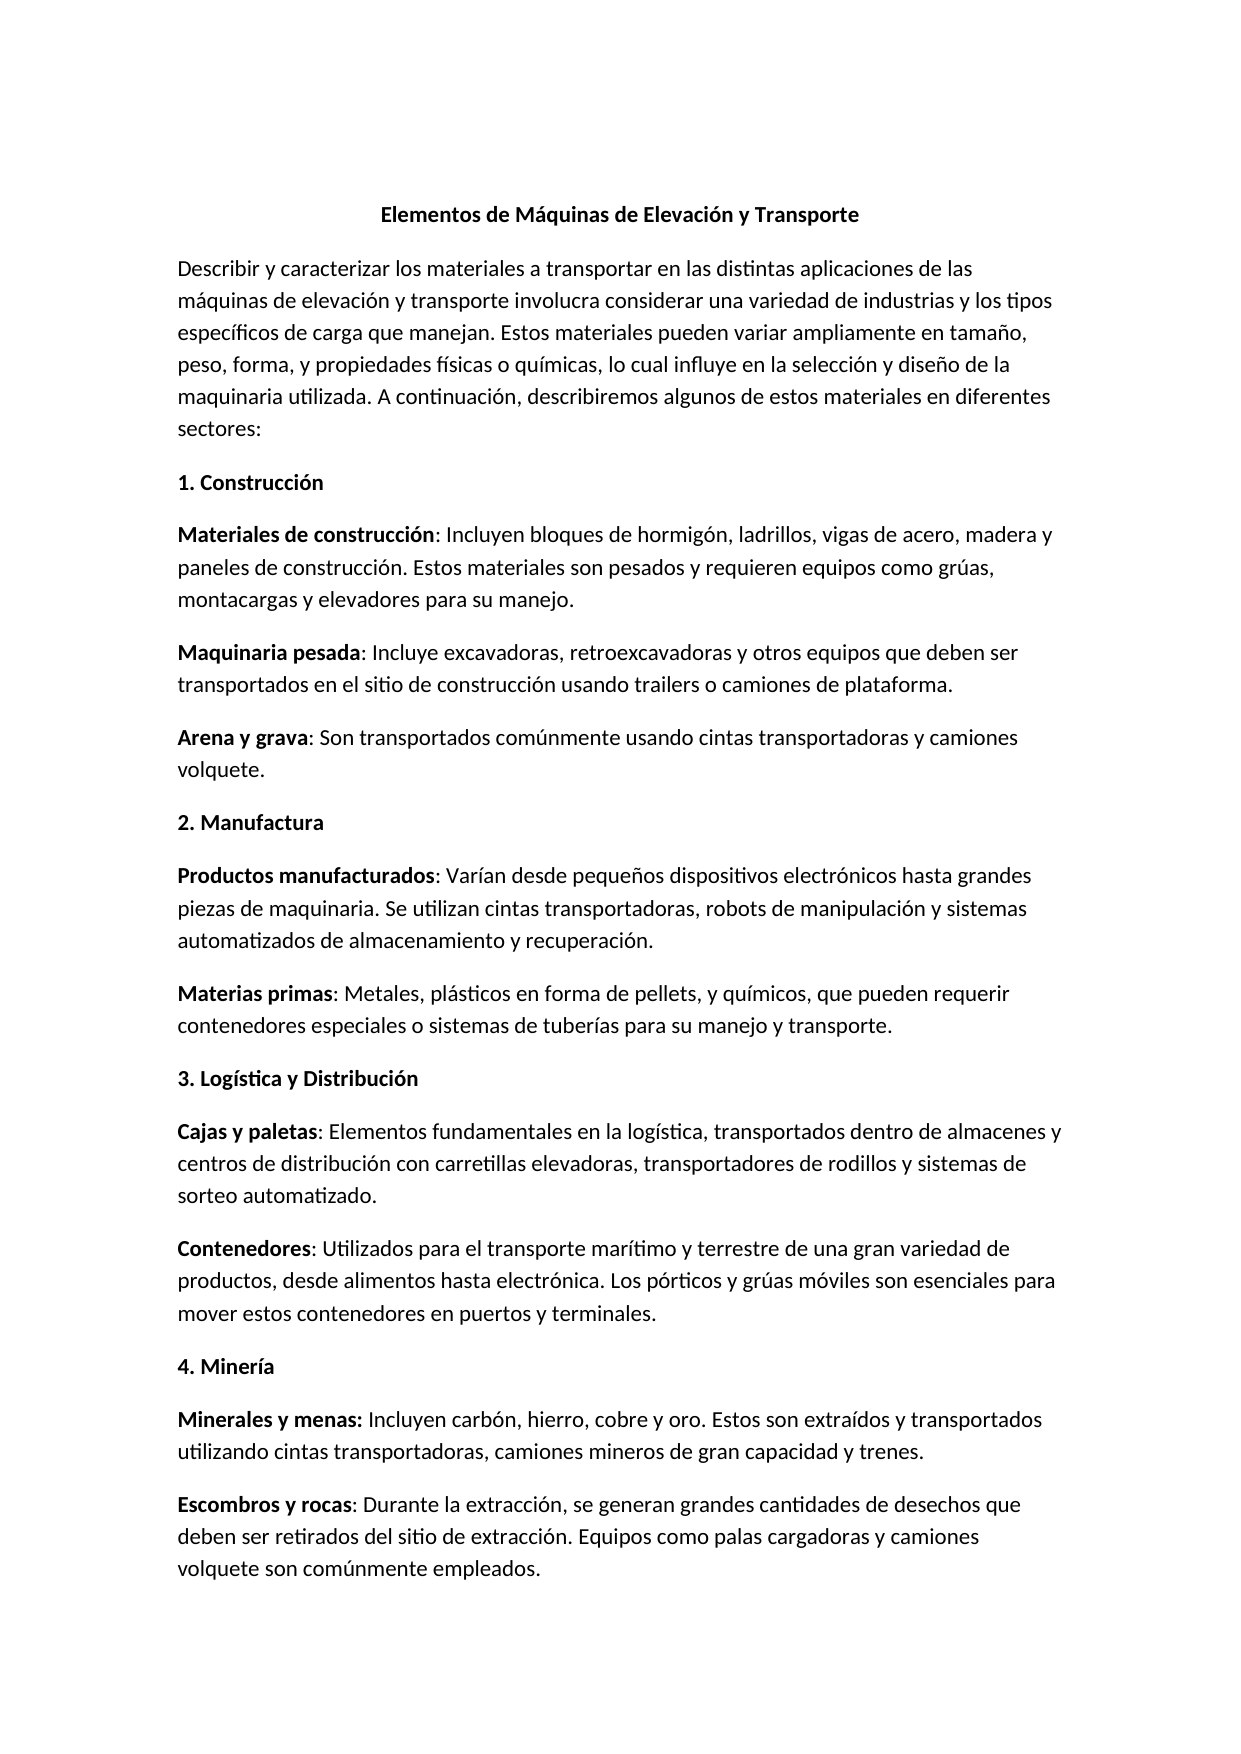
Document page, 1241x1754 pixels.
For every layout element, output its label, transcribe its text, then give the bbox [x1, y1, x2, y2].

text 3. Logística y Distribución [177, 1064, 1063, 1092]
text Materias primas: Metales, plásticos en forma de pellets, y químicos, que pueden requerir contenedores especiales o sistemas de tuberías para su manejo y transporte. [177, 979, 1063, 1039]
text Describir y caracterizar los materiales a transportar en las distintas aplicaciones de las máquinas de elevación y transporte involucra considerar una variedad de industrias y los tipos específicos de carga que manejan. Estos materiales pueden variar ampliamente en tamaño, peso, forma, y propiedades físicas o químicas, lo cual influye en la selección y diseño de la maquinaria utilizada. A continuación, describiremos algunos de estos materiales en diferentes sectores: [177, 254, 1063, 443]
text Elementos de Máquinas de Elevación y Transporte [177, 201, 1063, 229]
text 2. Manufactura [177, 808, 1063, 836]
text 1. Construcción [177, 468, 1063, 496]
text 4. Minería [177, 1352, 1063, 1380]
text Contenedores: Utilizados para el transporte marítimo y terrestre de una gran variedad de productos, desde alimentos hasta electrónica. Los pórticos y grúas móviles son esenciales para mover estos contenedores en puertos y terminales. [177, 1234, 1063, 1327]
text Arena y grava: Son transportados comúnmente usando cintas transportadoras y camiones volquete. [177, 723, 1063, 783]
text Productos manufacturados: Varían desde pequeños dispositivos electrónicos hasta grandes piezas de maquinaria. Se utilizan cintas transportadoras, robots de manipulación y sistemas automatizados de almacenamiento y recuperación. [177, 861, 1063, 954]
text Cajas y paletas: Elementos fundamentales en la logística, transportados dentro de almacenes y centros de distribución con carretillas elevadoras, transportadores de rodillos y sistemas de sorteo automatizado. [177, 1117, 1063, 1209]
text Materiales de construcción: Incluyen bloques de hormigón, ladrillos, vigas de acero, madera y paneles de construcción. Estos materiales son pesados y requieren equipos como grúas, montacargas y elevadores para su manejo. [177, 521, 1063, 613]
text Minerales y menas: Incluyen carbón, hierro, cobre y oro. Estos son extraídos y transportados utilizando cintas transportadoras, camiones mineros de gran capacidad y trenes. [177, 1405, 1063, 1465]
text Maquinaria pesada: Incluye excavadoras, retroexcavadoras y otros equipos que deben ser transportados en el sitio de construcción usando trailers o camiones de plataforma. [177, 638, 1063, 698]
text Escombros y rocas: Durante la extracción, se generan grandes cantidades de desechos que deben ser retirados del sitio de extracción. Equipos como palas cargadoras y camiones volquete son comúnmente empleados. [177, 1490, 1063, 1582]
